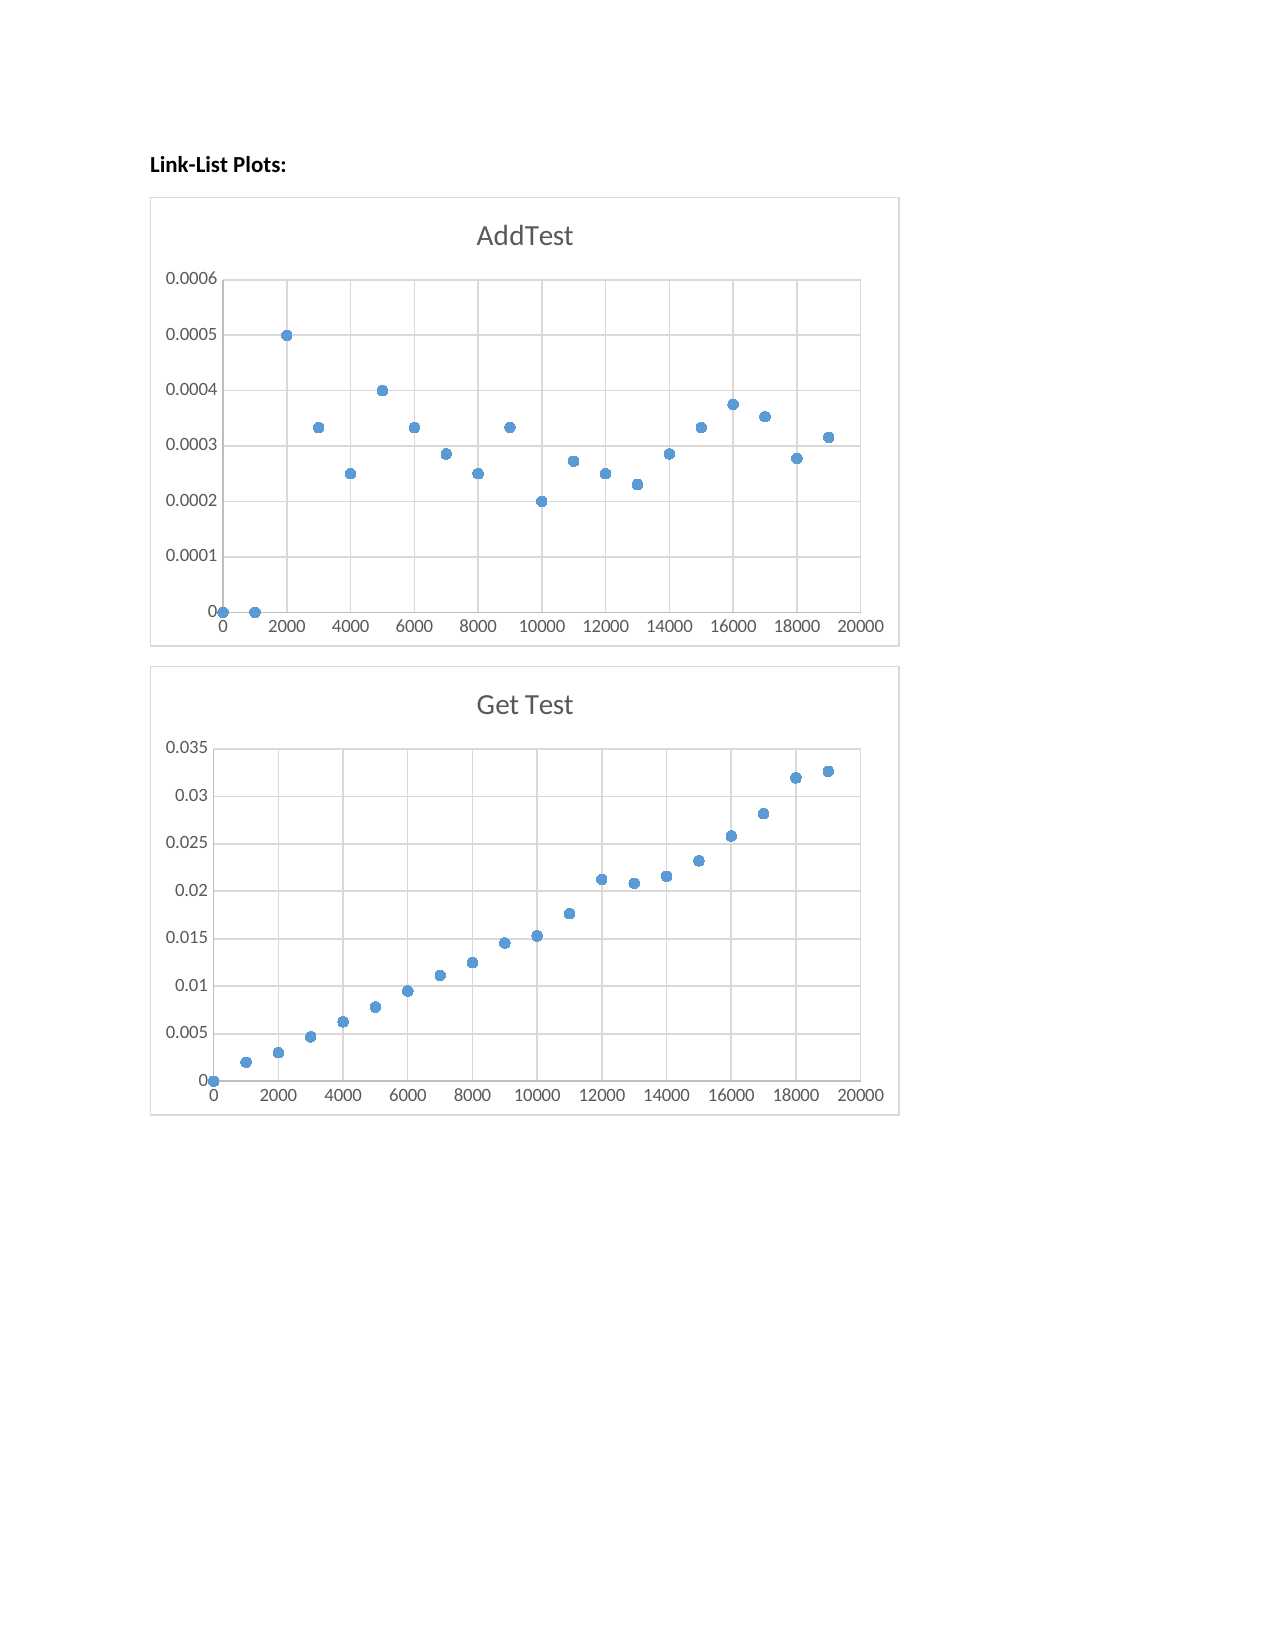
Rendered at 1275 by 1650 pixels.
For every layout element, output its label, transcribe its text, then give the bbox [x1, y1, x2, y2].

text Link-List Plots: [150, 150, 1125, 178]
